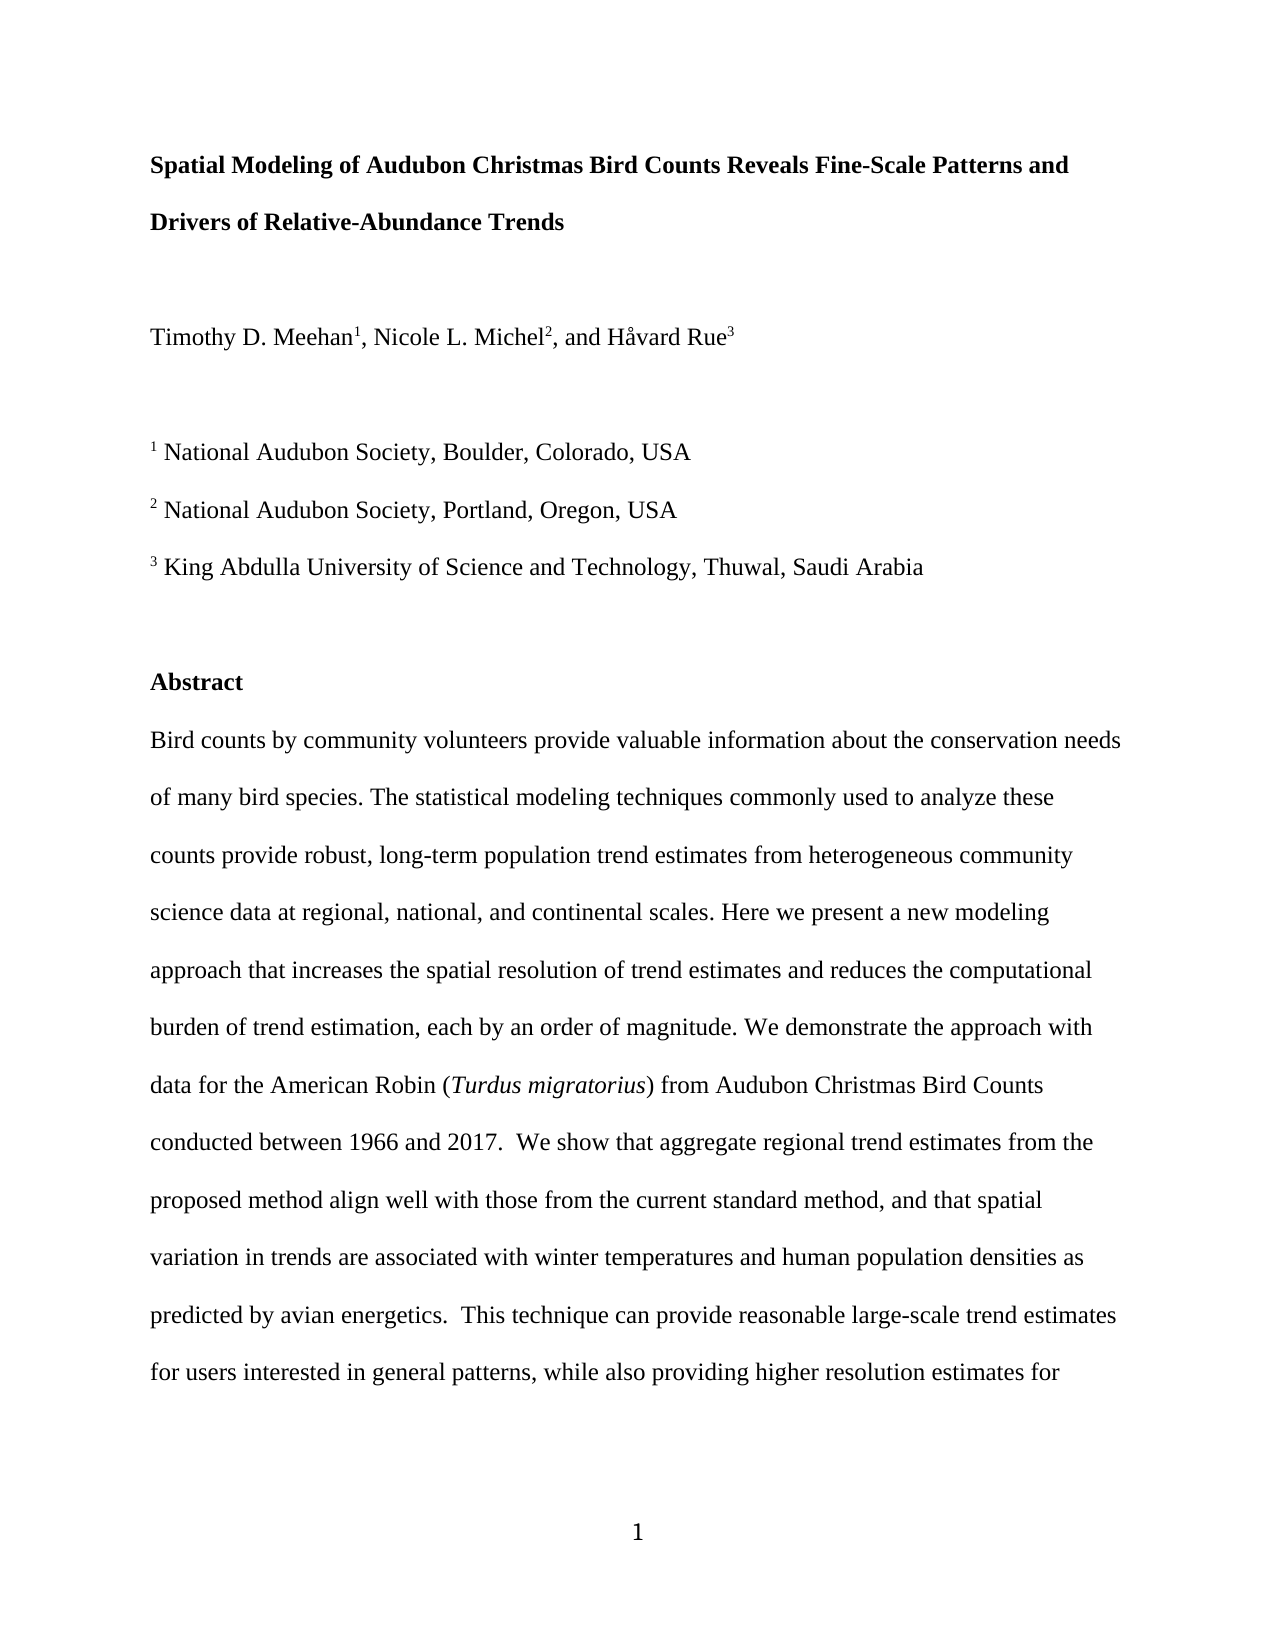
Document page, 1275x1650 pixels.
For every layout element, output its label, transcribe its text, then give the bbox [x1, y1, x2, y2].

text 3 King Abdulla University of Science and Technology, Thuwal, Saudi Arabia [150, 552, 1125, 581]
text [150, 725, 1125, 1386]
text Spatial Modeling of Audubon Christmas Bird Counts Reveals Fine-Scale Patterns and Drivers of Relative-Abundance Trends [150, 150, 1125, 236]
text 1 National Audubon Society, Boulder, Colorado, USA [150, 437, 1125, 466]
text Abstract [150, 667, 1125, 696]
text 2 National Audubon Society, Portland, Oregon, USA [150, 495, 1125, 524]
text Timothy D. Meehan1, Nicole L. Michel2, and Håvard Rue3 [150, 322, 1125, 351]
